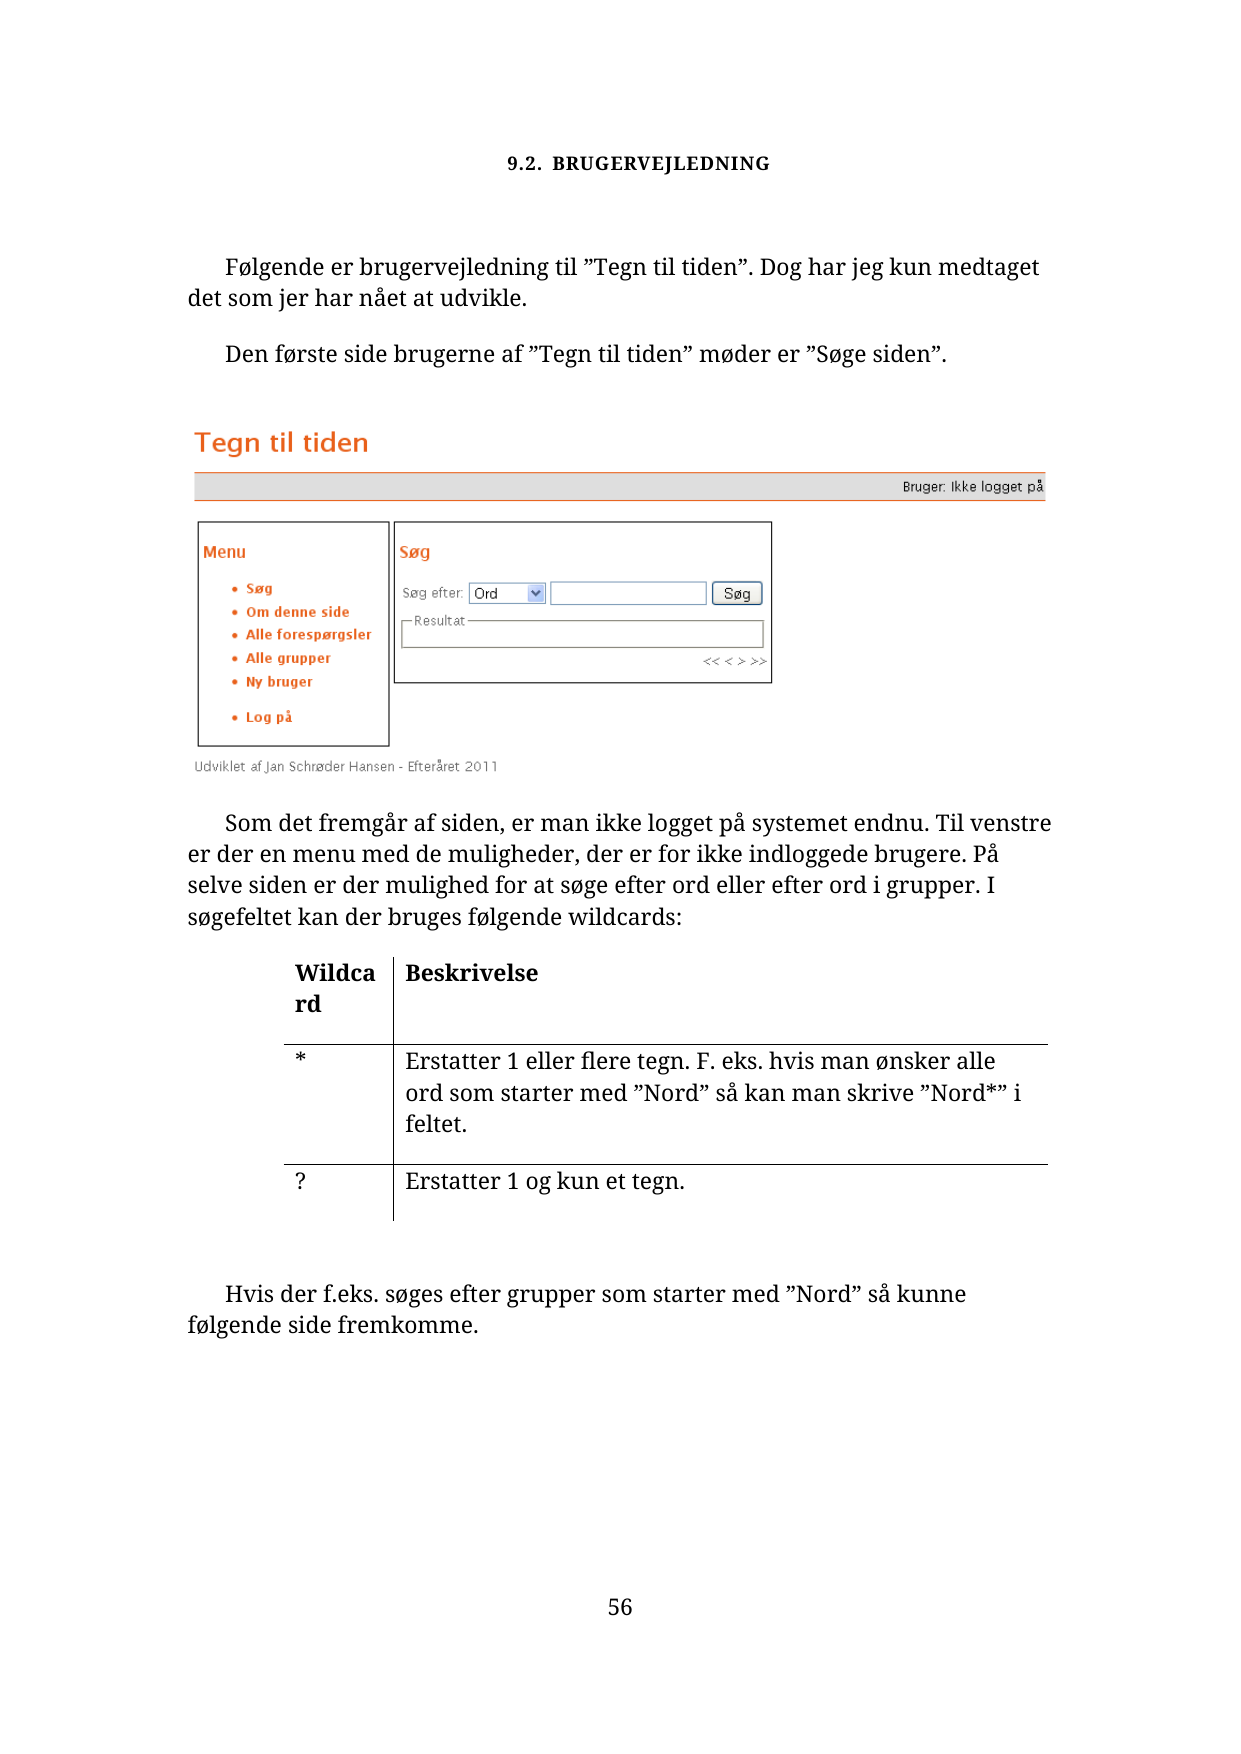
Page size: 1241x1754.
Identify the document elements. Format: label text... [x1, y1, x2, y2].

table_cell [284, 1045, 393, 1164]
subtitle Brugervejledning [225, 150, 1053, 176]
text Som det fremgår af siden, er man ikke logget på systemet endnu. Til venstre er der en menu med de muligheder, der er for ikke indloggede brugere. På selve siden er der mulighed for at søge efter ord eller efter ord i grupper. I søgefeltet kan der bruges følgende wildcards: [187, 807, 1053, 932]
text Den første side brugerne af ”Tegn til tiden” møder er ”Søge siden”. [187, 338, 1053, 369]
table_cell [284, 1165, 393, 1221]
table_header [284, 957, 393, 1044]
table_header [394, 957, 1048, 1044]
text Hvis der f.eks. søges efter grupper som starter med ”Nord” så kunne følgende side fremkomme. [187, 1278, 1053, 1340]
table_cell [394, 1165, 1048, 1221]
text Følgende er brugervejledning til ”Tegn til tiden”. Dog har jeg kun medtaget det som jer har nået at udvikle. [187, 251, 1053, 313]
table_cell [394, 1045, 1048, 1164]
picture [187, 425, 1053, 782]
